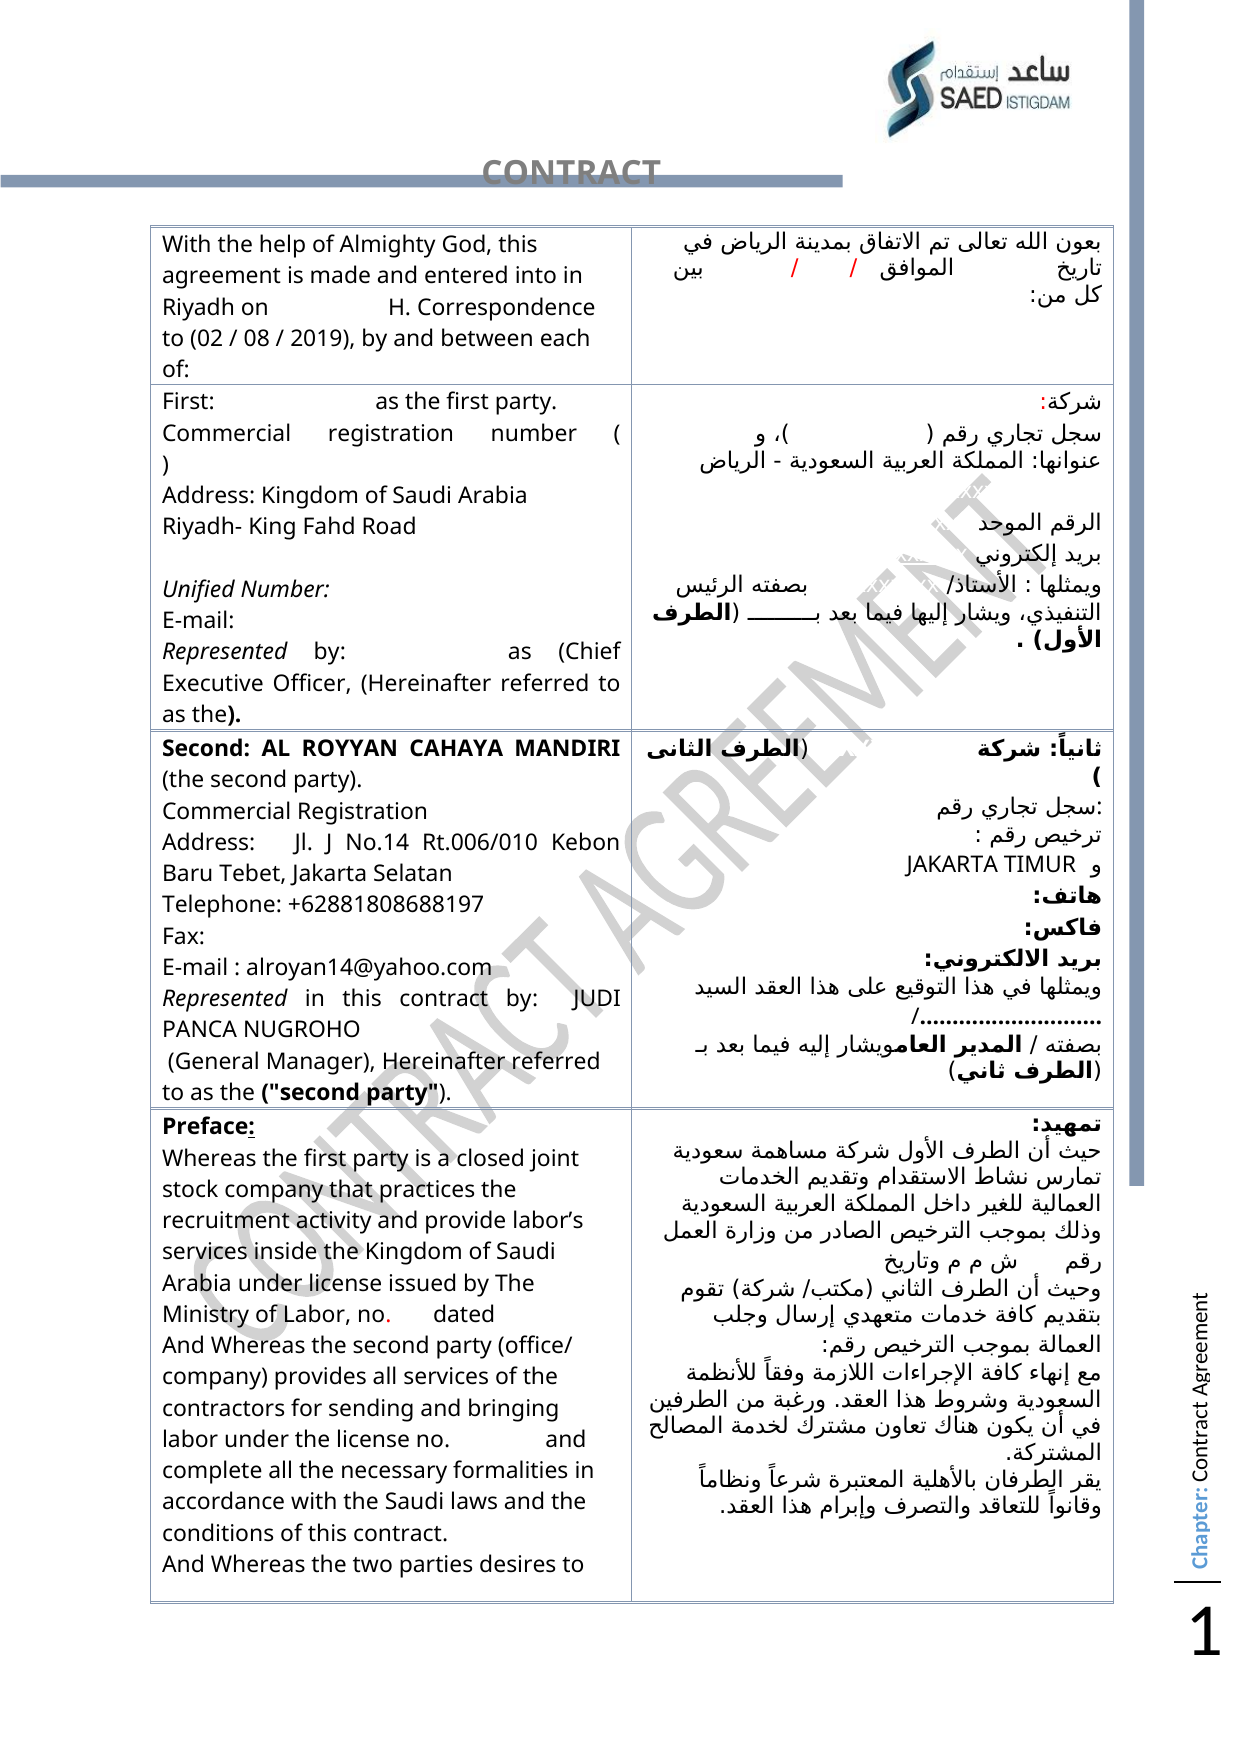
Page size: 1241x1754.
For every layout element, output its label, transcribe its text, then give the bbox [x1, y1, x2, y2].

table_cell شركة: xxxxx سجل تجاري رقم (xxxxxxxxxx )، و عنوانها: المملكة العربية السعودية - الرياض xxxxxxxxxxxxxxxxxxxxxxxxxxxx الرقم الموحد xxxxxxxxx بريد إلكتروني xxxxxxxxxxxx ويمثلها : الأستاذ/ xxxxxxxxx بصفته الرئيس التنفيذي، ويشار إليها فيما بعد بــــــــــ (الطرف الأول) . [632, 385, 1113, 729]
table_header بعون الله تعالى تم الاتفاق بمدينة الرياض في تاريخ الموافق / / بين كل من: [632, 228, 1113, 384]
table_cell First: as the first party. Commercial registration number ( ) Address: Kingdom of Saudi Arabia Riyadh- King Fahd Road xxxxxxxxxxxxxxxxxxxxxx Unified Number: E-mail: Represented by: xxxxxxxxx as (Chief Executive Officer, (Hereinafter referred to as the). [151, 385, 631, 729]
table_cell ثانياً: شركةXXXXXXXXXX (الطرف الثانى ) سجل تجاري رقم: ترخيص رقم : و JAKARTA TIMUR هاتف: +628xxxxxxx فاكس: xxxxxxx بريد الالكتروني: xxxxxxx ويمثلها في هذا التوقيع على هذا العقد السيد /............................ بصفته / المدير العامويشار إليه فيما بعد بـ (الطرف ثاني) [632, 732, 1113, 1107]
picture [875, 28, 1079, 150]
table_cell Second: AL ROYYAN CAHAYA MANDIRI (the second party). Commercial Registration Address: Jl. J No.14 Rt.006/010 Kebon Baru Tebet, Jakarta Selatan Telephone: +62881808688197 Fax: E-mail : alroyan14@yahoo.com Represented in this contract by: JUDI PANCA NUGROHO (General Manager), Hereinafter referred to as the ("second party"). [151, 732, 631, 1107]
table_header With the help of Almighty God, this agreement is made and entered into in Riyadh on H. Correspondence to (02 / 08 / 2019), by and between each of: [151, 228, 631, 384]
